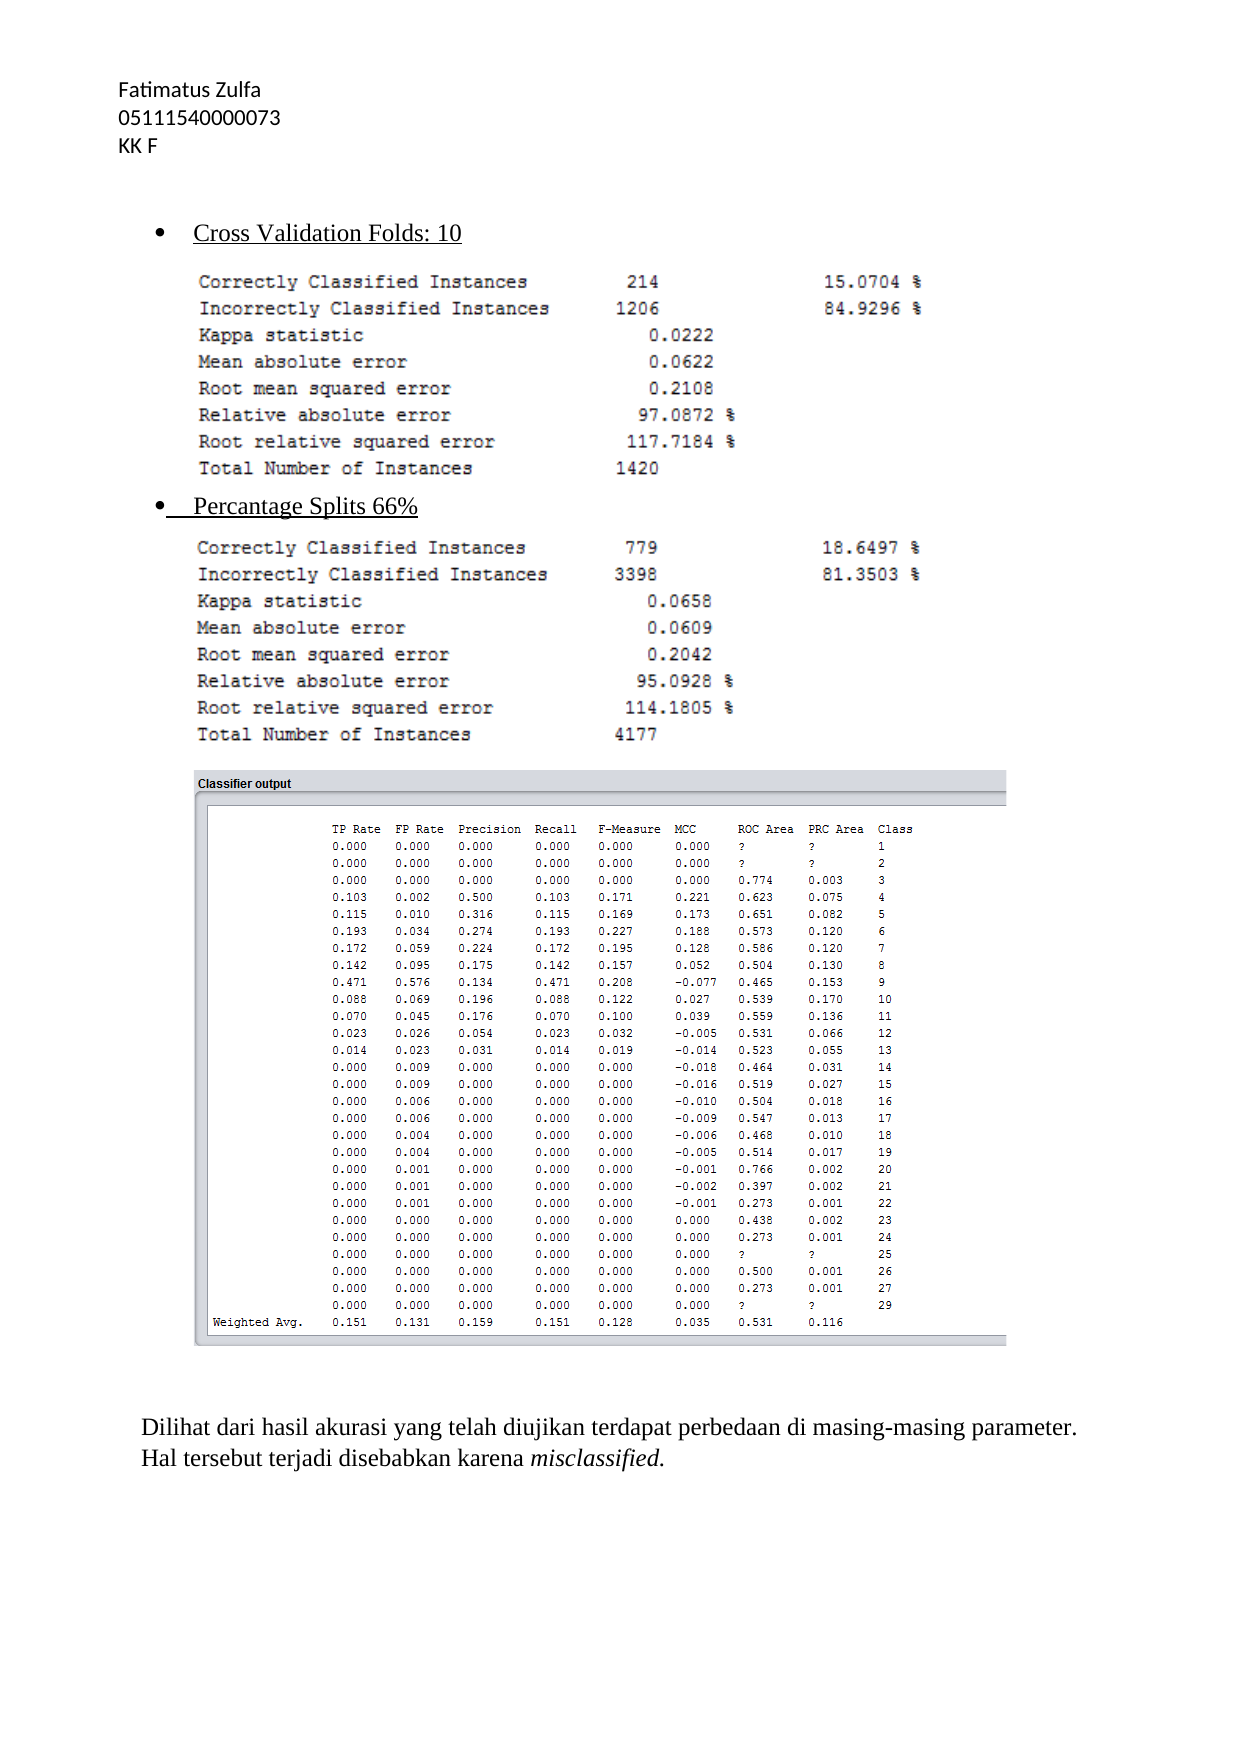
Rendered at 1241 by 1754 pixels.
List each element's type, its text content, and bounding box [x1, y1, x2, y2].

picture [193, 532, 935, 750]
picture [193, 770, 1007, 1346]
picture [193, 263, 954, 487]
list Cross Validation Folds: 10 [156, 218, 1090, 247]
list Dilihat dari hasil akurasi yang telah diujikan terdapat perbedaan di masing-masing parameter. Hal tersebut terjadi disebabkan karena misclassified. [141, 1412, 1090, 1472]
